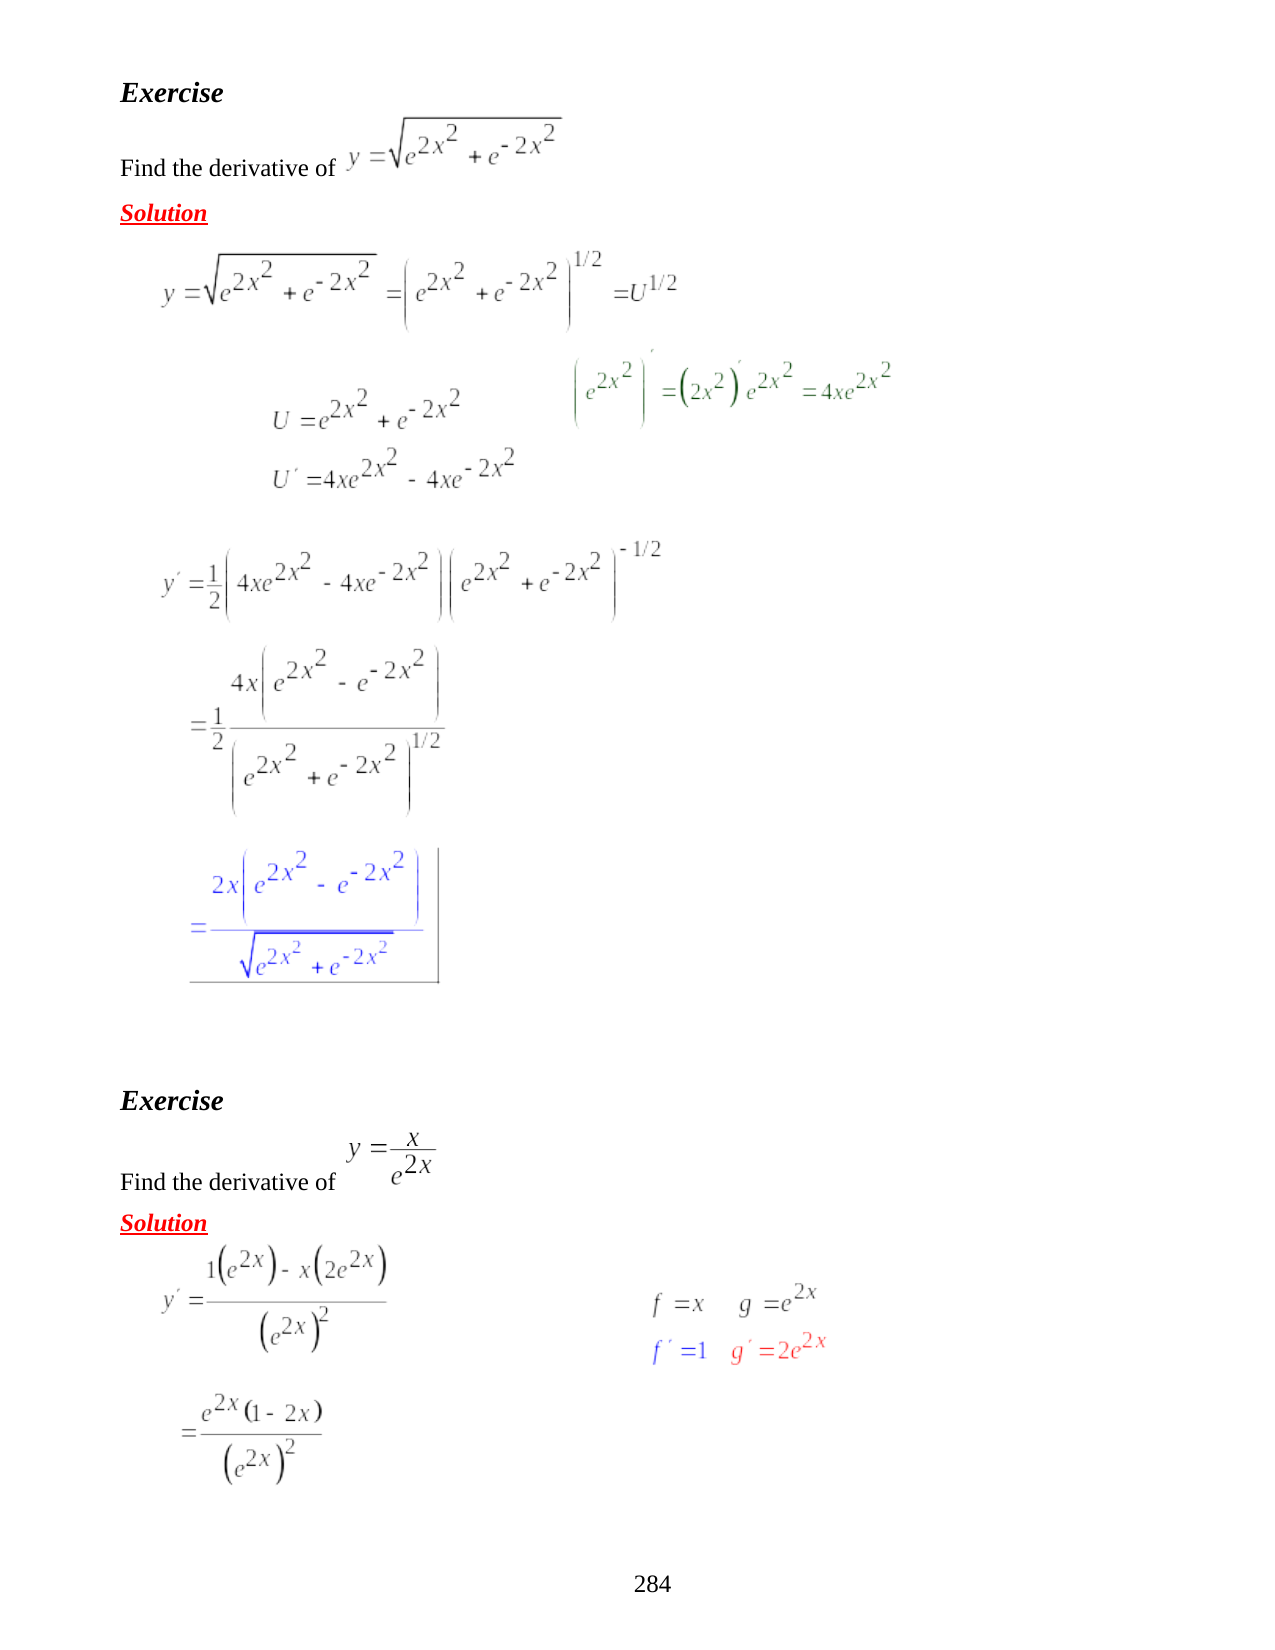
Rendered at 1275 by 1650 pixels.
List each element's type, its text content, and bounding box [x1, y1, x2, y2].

text Exercise [120, 1083, 1185, 1117]
text Find the derivative of [120, 113, 1185, 181]
text Find the derivative of [120, 1122, 1185, 1196]
text Exercise [120, 75, 1185, 108]
text Solution [120, 198, 1185, 227]
text Solution [120, 1208, 1185, 1237]
